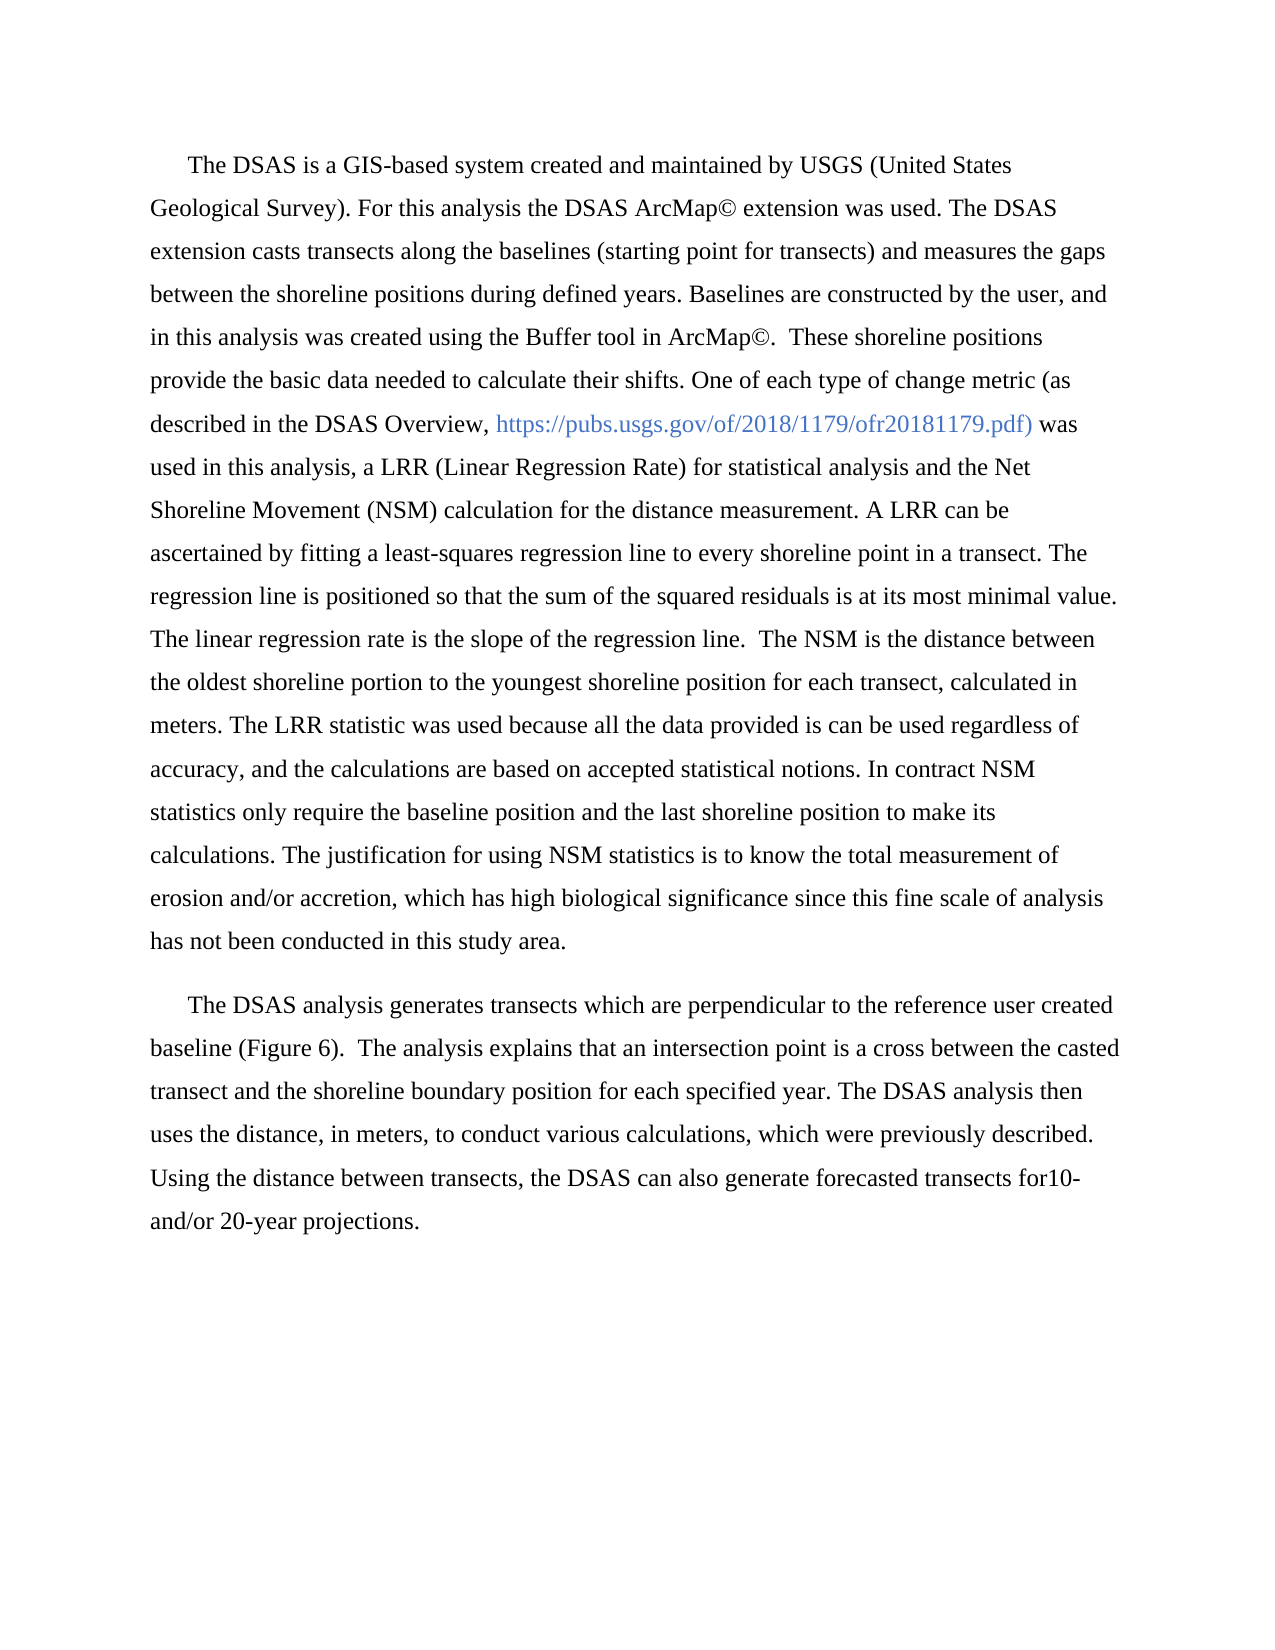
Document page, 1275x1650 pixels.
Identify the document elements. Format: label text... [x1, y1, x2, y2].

text The DSAS analysis generates transects which are perpendicular to the reference user created baseline (Figure 6). The analysis explains that an intersection point is a cross between the casted transect and the shoreline boundary position for each specified year. The DSAS analysis then uses the distance, in meters, to conduct various calculations, which were previously described. Using the distance between transects, the DSAS can also generate forecasted transects for10- and/or 20-year projections. [150, 990, 1125, 1234]
text The DSAS is a GIS-based system created and maintained by USGS (United States Geological Survey). For this analysis the DSAS ArcMap© extension was used. The DSAS extension casts transects along the baselines (starting point for transects) and measures the gaps between the shoreline positions during defined years. Baselines are constructed by the user, and in this analysis was created using the Buffer tool in ArcMap©. These shoreline positions provide the basic data needed to calculate their shifts. One of each type of change metric (as described in the DSAS Overview, https://pubs.usgs.gov/of/2018/1179/ofr20181179.pdf) was used in this analysis, a LRR (Linear Regression Rate) for statistical analysis and the Net Shoreline Movement (NSM) calculation for the distance measurement. A LRR can be ascertained by fitting a least-squares regression line to every shoreline point in a transect. The regression line is positioned so that the sum of the squared residuals is at its most minimal value. The linear regression rate is the slope of the regression line. The NSM is the distance between the oldest shoreline portion to the youngest shoreline position for each transect, calculated in meters. The LRR statistic was used because all the data provided is can be used regardless of accuracy, and the calculations are based on accepted statistical notions. In contract NSM statistics only require the baseline position and the last shoreline position to make its calculations. The justification for using NSM statistics is to know the total measurement of erosion and/or accretion, which has high biological significance since this fine scale of analysis has not been conducted in this study area. [150, 150, 1125, 955]
